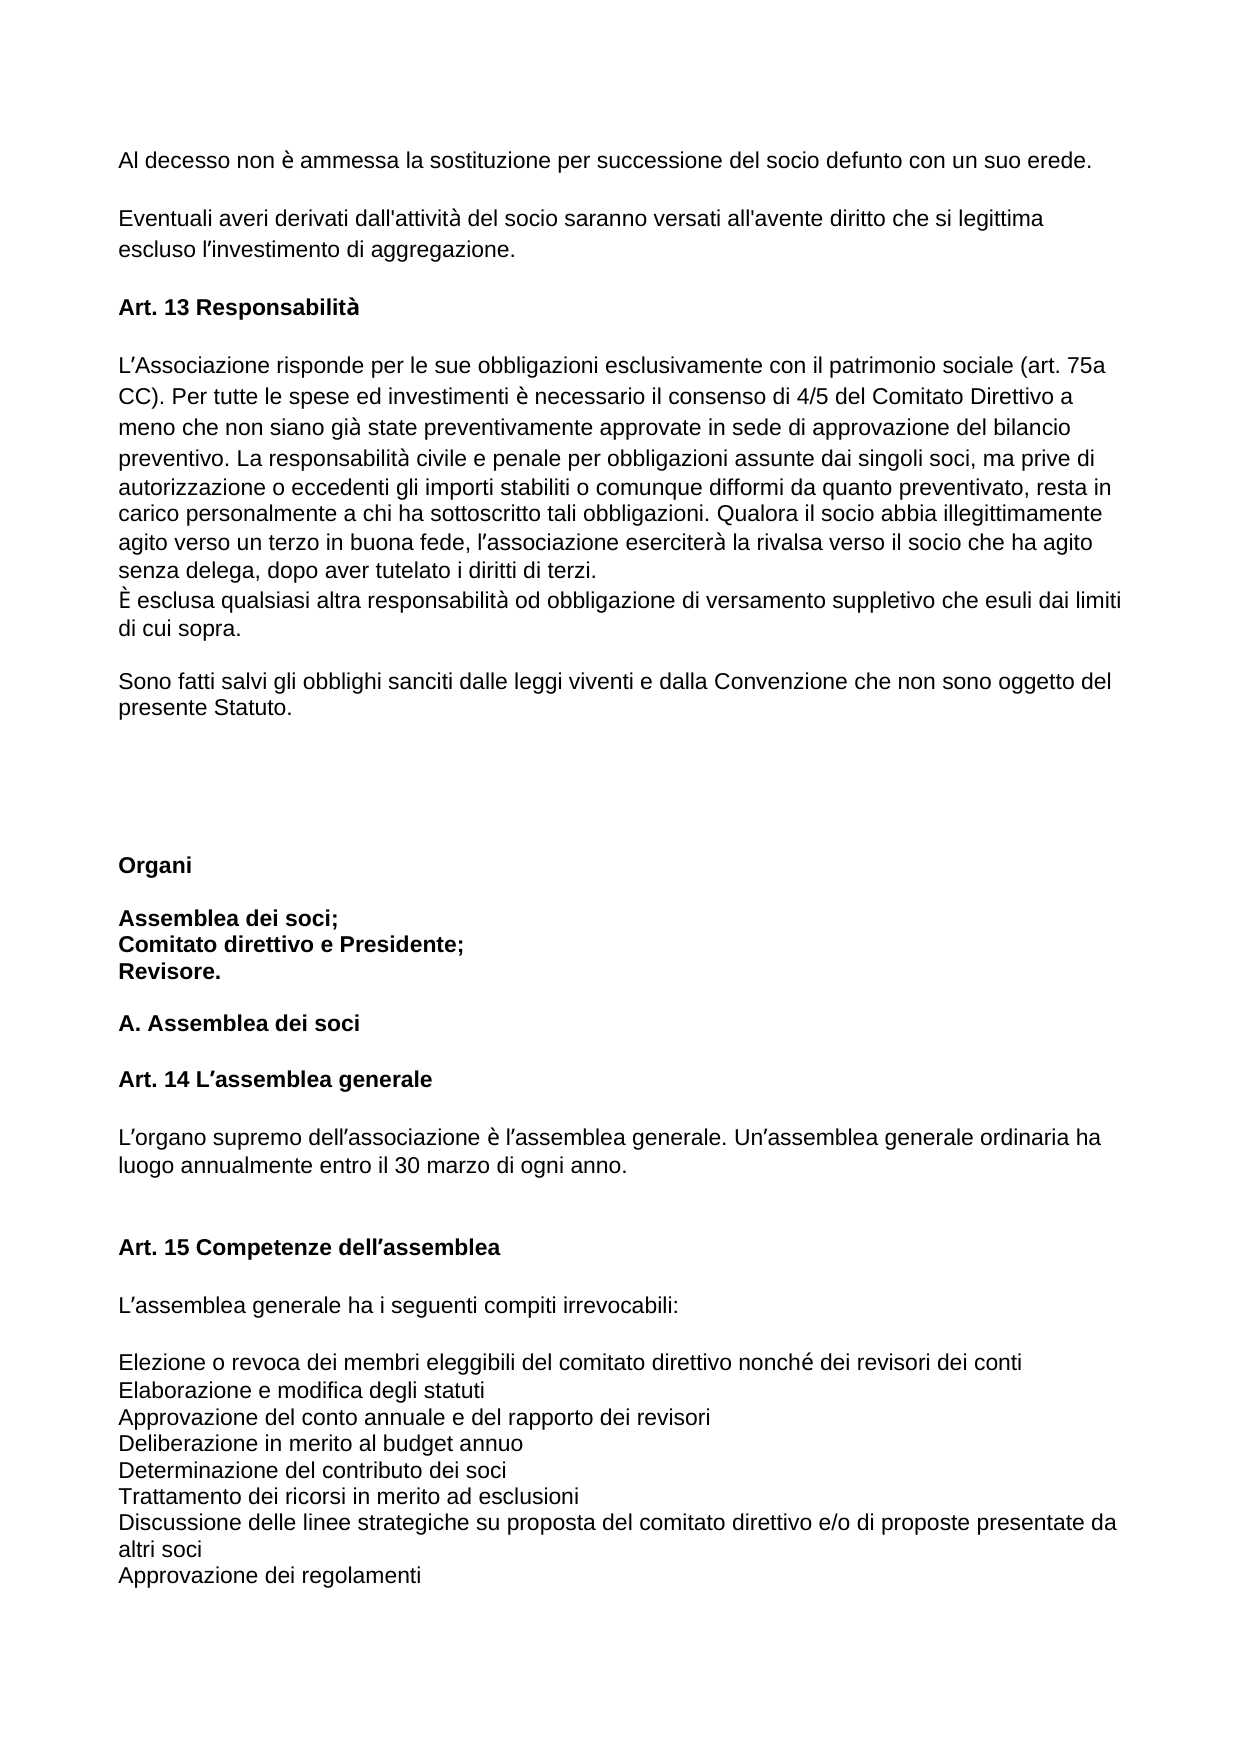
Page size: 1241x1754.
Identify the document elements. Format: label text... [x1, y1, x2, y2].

text Trattamento dei ricorsi in merito ad esclusioni [118, 1483, 1122, 1509]
text L’assemblea generale ha i seguenti compiti irrevocabili: [118, 1289, 1122, 1320]
text L’Associazione risponde per le sue obbligazioni esclusivamente con il patrimonio sociale (art. 75a CC). Per tutte le spese ed investimenti è necessario il consenso di 4/5 del Comitato Direttivo a meno che non siano già state preventivamente approvate in sede di approvazione del bilancio preventivo. La responsabilità civile e penale per obbligazioni assunte dai singoli soci, ma prive di autorizzazione o eccedenti gli importi stabiliti o comunque difformi da quanto preventivato, resta in carico personalmente a chi ha sottoscritto tali obbligazioni. Qualora il socio abbia illegittimamente agito verso un terzo in buona fede, l’associazione eserciterà la rivalsa verso il socio che ha agito senza delega, dopo aver tutelato i diritti di terzi. [118, 348, 1122, 584]
text Approvazione dei regolamenti [118, 1562, 1122, 1588]
text L’organo supremo dell’associazione è l’assemblea generale. Un’assemblea generale ordinaria ha luogo annualmente entro il 30 marzo di ogni anno. [118, 1121, 1122, 1178]
text Organi [118, 852, 1122, 879]
text Deliberazione in merito al budget annuo [118, 1430, 1122, 1457]
text Elaborazione e modifica degli statuti [118, 1377, 1122, 1404]
text Sono fatti salvi gli obblighi sanciti dalle leggi viventi e dalla Convenzione che non sono oggetto del presente Statuto. [118, 668, 1122, 721]
text Elezione o revoca dei membri eleggibili del comitato direttivo nonché dei revisori dei conti [118, 1346, 1122, 1377]
text A. Assemblea dei soci [118, 1010, 1122, 1037]
text Approvazione del conto annuale e del rapporto dei revisori [118, 1404, 1122, 1430]
text Assemblea dei soci; [118, 905, 1122, 931]
text È esclusa qualsiasi altra responsabilità od obbligazione di versamento suppletivo che esuli dai limiti di cui sopra. [118, 584, 1122, 641]
text Determinazione del contributo dei soci [118, 1457, 1122, 1483]
text Comitato direttivo e Presidente; [118, 931, 1122, 958]
text Discussione delle linee strategiche su proposta del comitato direttivo e/o di proposte presentate da altri soci [118, 1509, 1122, 1562]
text Revisore. [118, 958, 1122, 984]
text Al decesso non è ammessa la sostituzione per successione del socio defunto con un suo erede. [118, 144, 1122, 176]
text Art. 14 L’assemblea generale [118, 1063, 1122, 1094]
text Art. 13 Responsabilità [118, 291, 1122, 322]
text Art. 15 Competenze dell’assemblea [118, 1231, 1122, 1262]
text Eventuali averi derivati dall'attività del socio saranno versati all'avente diritto che si legittima escluso l’investimento di aggregazione. [118, 202, 1122, 264]
